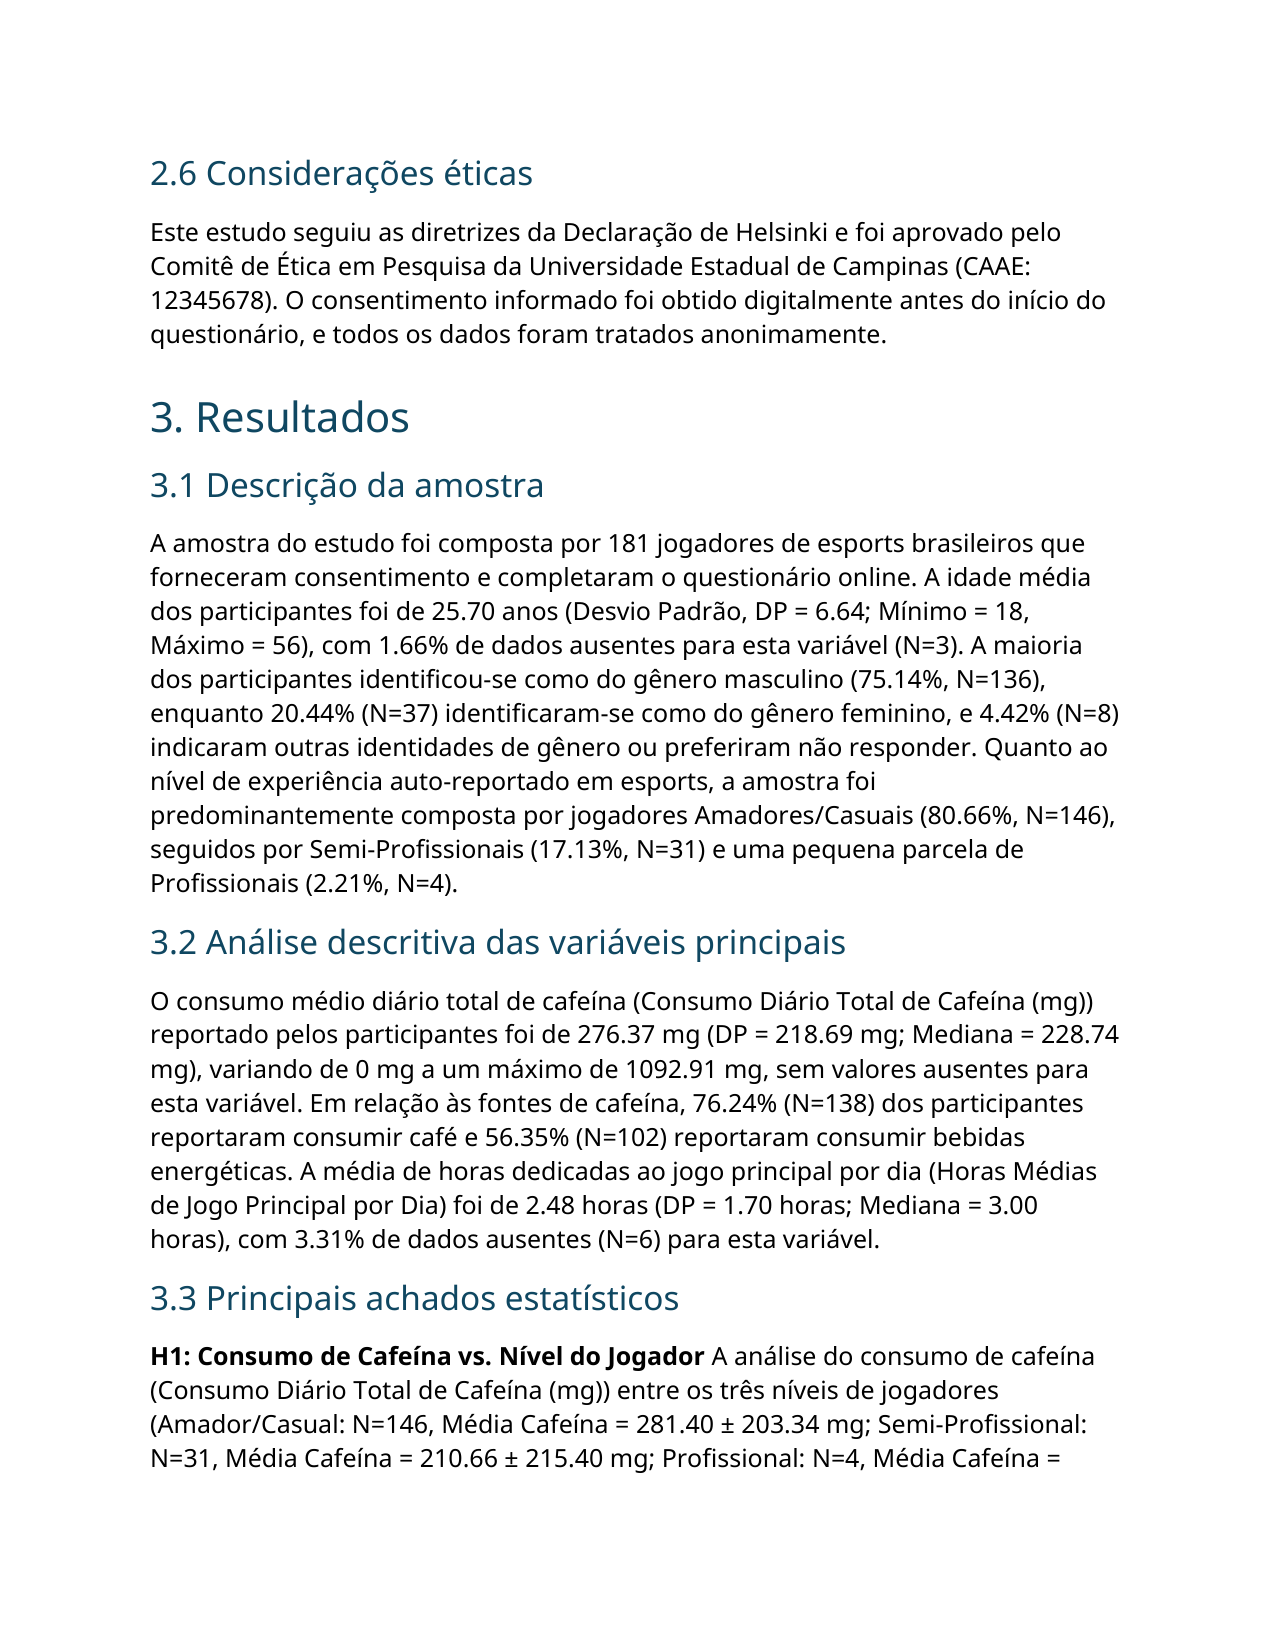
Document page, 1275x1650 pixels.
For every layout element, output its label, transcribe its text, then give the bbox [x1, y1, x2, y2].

text O consumo médio diário total de cafeína (Consumo Diário Total de Cafeína (mg)) reportado pelos participantes foi de 276.37 mg (DP = 218.69 mg; Mediana = 228.74 mg), variando de 0 mg a um máximo de 1092.91 mg, sem valores ausentes para esta variável. Em relação às fontes de cafeína, 76.24% (N=138) dos participantes reportaram consumir café e 56.35% (N=102) reportaram consumir bebidas energéticas. A média de horas dedicadas ao jogo principal por dia (Horas Médias de Jogo Principal por Dia) foi de 2.48 horas (DP = 1.70 horas; Mediana = 3.00 horas), com 3.31% de dados ausentes (N=6) para esta variável. [150, 983, 1125, 1256]
subtitle 3.3 Principais achados estatísticos [150, 1274, 1125, 1320]
subtitle 2.6 Considerações éticas [150, 150, 1125, 195]
text Este estudo seguiu as diretrizes da Declaração de Helsinki e foi aprovado pelo Comitê de Ética em Pesquisa da Universidade Estadual de Campinas (CAAE: 12345678). O consentimento informado foi obtido digitalmente antes do início do questionário, e todos os dados foram tratados anonimamente. [150, 214, 1125, 350]
text A amostra do estudo foi composta por 181 jogadores de esports brasileiros que forneceram consentimento e completaram o questionário online. A idade média dos participantes foi de 25.70 anos (Desvio Padrão, DP = 6.64; Mínimo = 18, Máximo = 56), com 1.66% de dados ausentes para esta variável (N=3). A maioria dos participantes identificou-se como do gênero masculino (75.14%, N=136), enquanto 20.44% (N=37) identificaram-se como do gênero feminino, e 4.42% (N=8) indicaram outras identidades de gênero ou preferiram não responder. Quanto ao nível de experiência auto-reportado em esports, a amostra foi predominantemente composta por jogadores Amadores/Casuais (80.66%, N=146), seguidos por Semi-Profissionais (17.13%, N=31) e uma pequena parcela de Profissionais (2.21%, N=4). [150, 526, 1125, 900]
subtitle 3.2 Análise descritiva das variáveis principais [150, 919, 1125, 964]
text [150, 1338, 1125, 1475]
subtitle 3.1 Descrição da amostra [150, 461, 1125, 507]
subtitle 3. Resultados [150, 388, 1125, 445]
